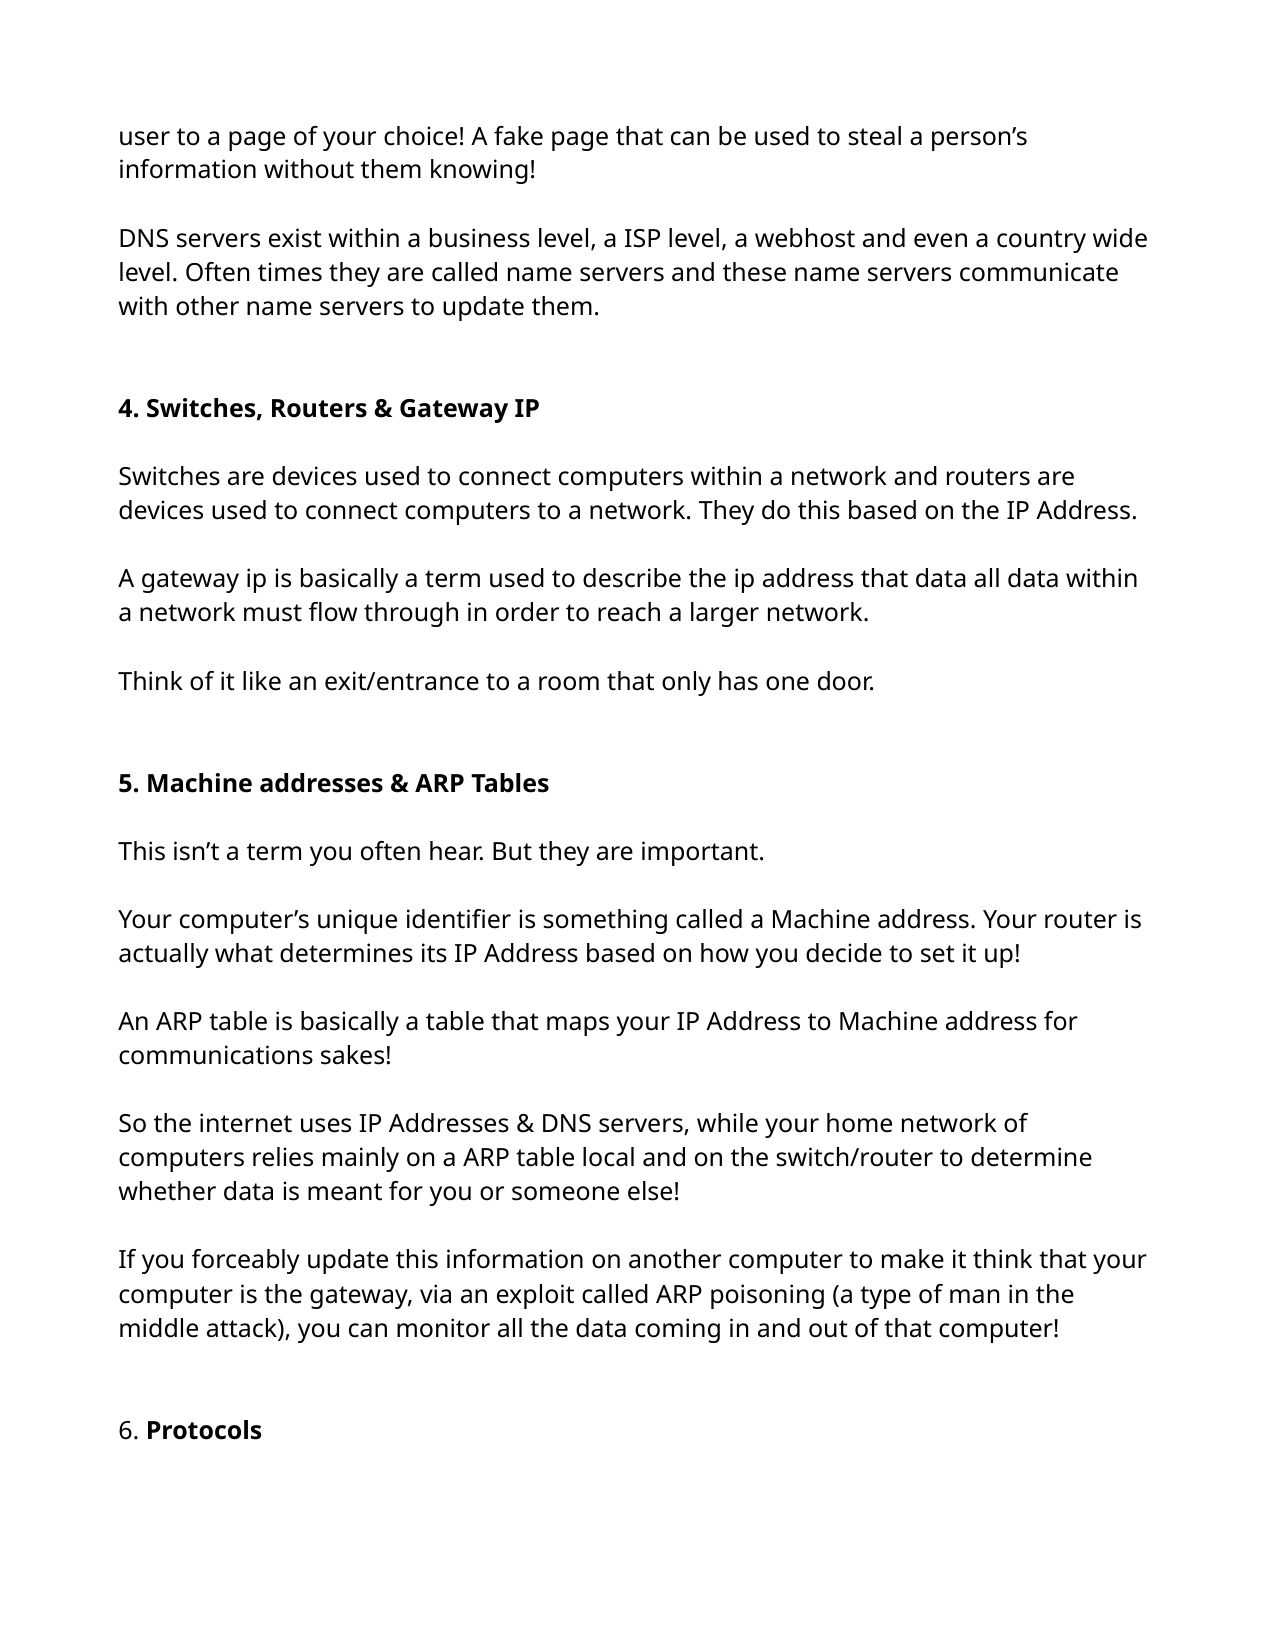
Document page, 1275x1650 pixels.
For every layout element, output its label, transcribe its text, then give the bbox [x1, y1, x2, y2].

text 6. Protocols [118, 1412, 1157, 1447]
text Switches are devices used to connect computers within a network and routers are devices used to connect computers to a network. They do this based on the IP Address. [118, 459, 1157, 527]
text Think of it like an exit/entrance to a room that only has one door. [118, 663, 1157, 697]
text This isn’t a term you often hear. But they are important. [118, 833, 1157, 867]
text DNS servers exist within a business level, a ISP level, a webhost and even a country wide level. Often times they are called name servers and these name servers communicate with other name servers to update them. [118, 220, 1157, 322]
text An ARP table is basically a table that maps your IP Address to Machine address for communications sakes! [118, 1004, 1157, 1072]
text So the internet uses IP Addresses & DNS servers, while your home network of computers relies mainly on a ARP table local and on the switch/router to determine whether data is meant for you or someone else! [118, 1106, 1157, 1208]
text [118, 118, 1157, 186]
text A gateway ip is basically a term used to describe the ip address that data all data within a network must flow through in order to reach a larger network. [118, 561, 1157, 629]
text If you forceably update this information on another computer to make it think that your computer is the gateway, via an exploit called ARP poisoning (a type of man in the middle attack), you can monitor all the data coming in and out of that computer! [118, 1242, 1157, 1344]
text Your computer’s unique identifier is something called a Machine address. Your router is actually what determines its IP Address based on how you decide to set it up! [118, 902, 1157, 970]
text 5. Machine addresses & ARP Tables [118, 765, 1157, 799]
text 4. Switches, Routers & Gateway IP [118, 391, 1157, 425]
